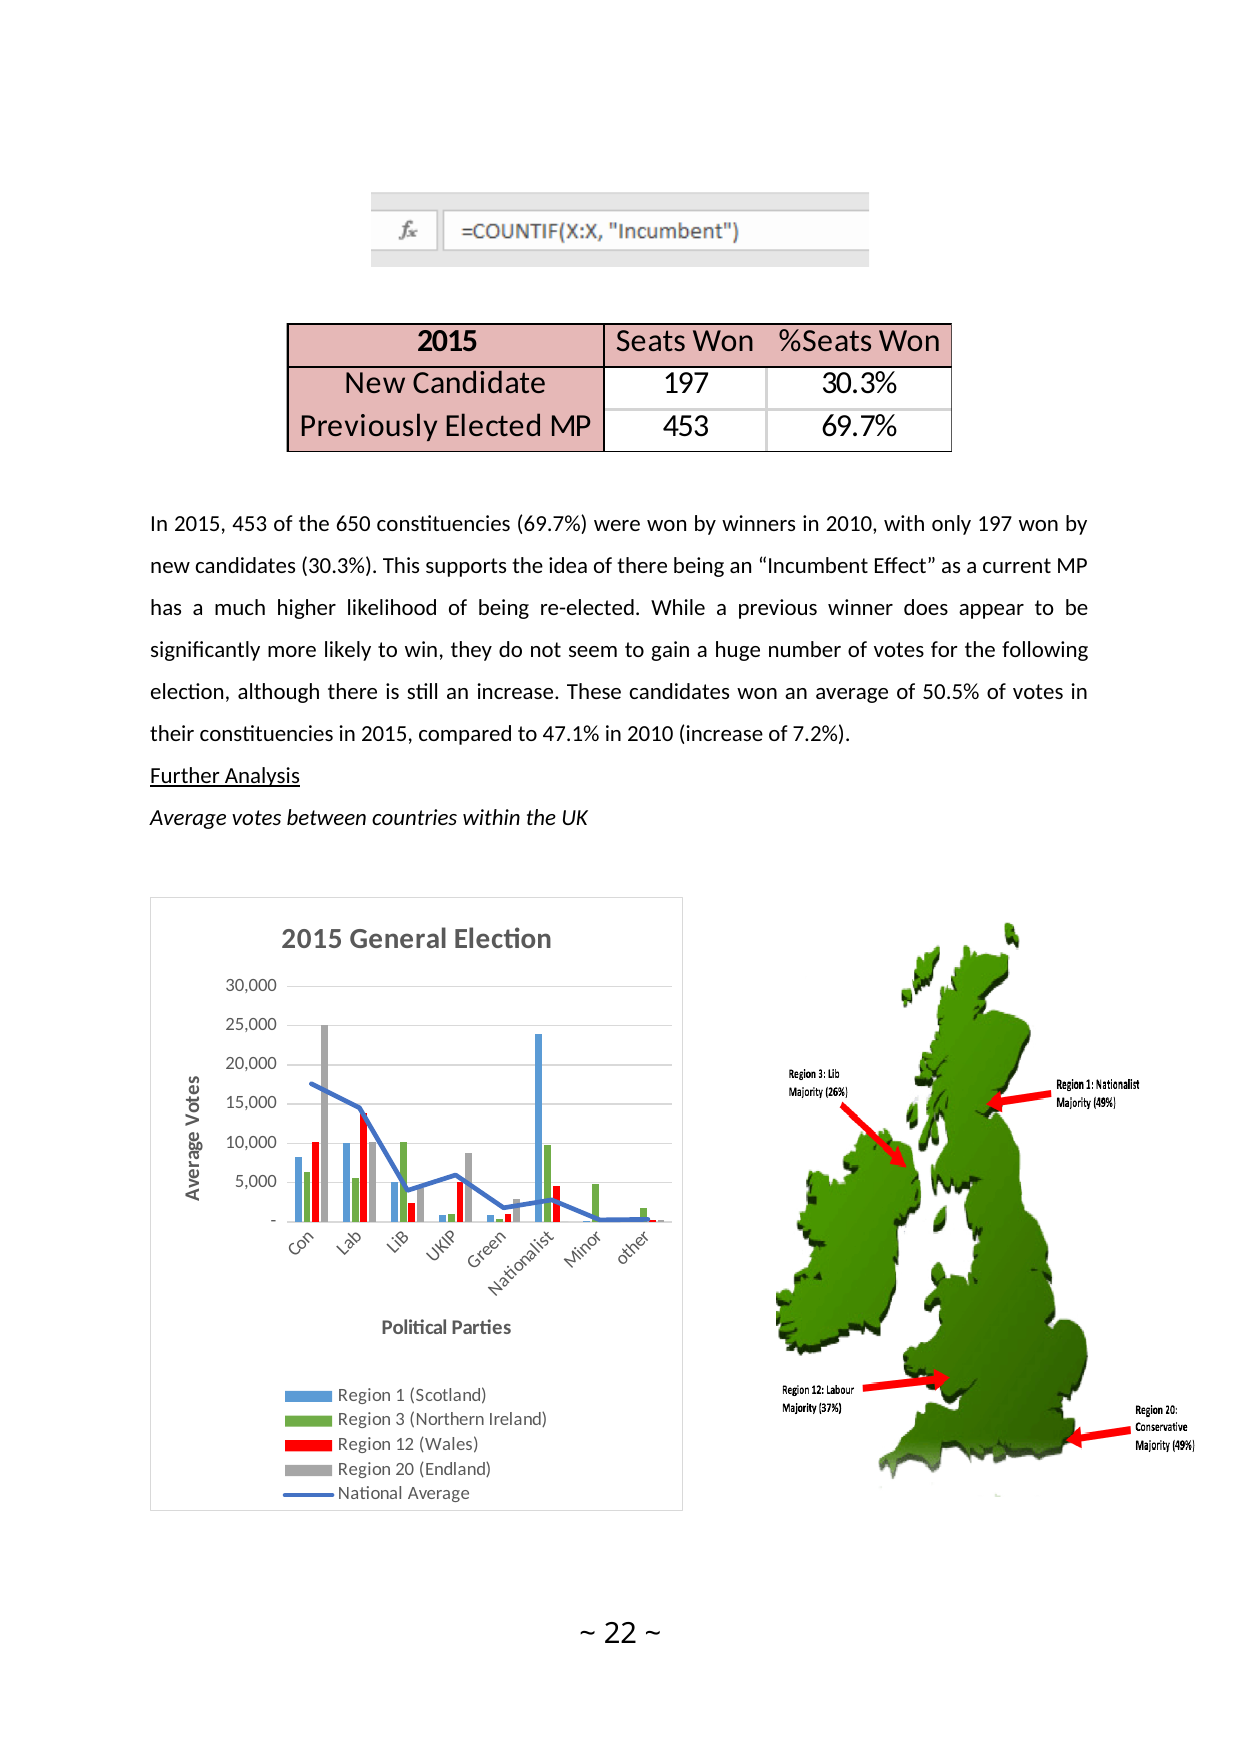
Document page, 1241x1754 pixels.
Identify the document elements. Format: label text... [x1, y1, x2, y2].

text Further Analysis [150, 761, 1090, 789]
picture [740, 900, 1207, 1500]
picture [371, 192, 870, 267]
text In 2015, 453 of the 650 constituencies (69.7%) were won by winners in 2010, with only 197 won by new candidates (30.3%). This supports the idea of there being an “Incumbent Effect” as a current MP has a much higher likelihood of being re-elected. While a previous winner does appear to be significantly more likely to win, they do not seem to gain a huge number of votes for the following election, although there is still an increase. These candidates won an average of 50.5% of votes in their constituencies in 2015, compared to 47.1% in 2010 (increase of 7.2%). [150, 509, 1090, 747]
text Average votes between countries within the UK [150, 803, 1090, 831]
